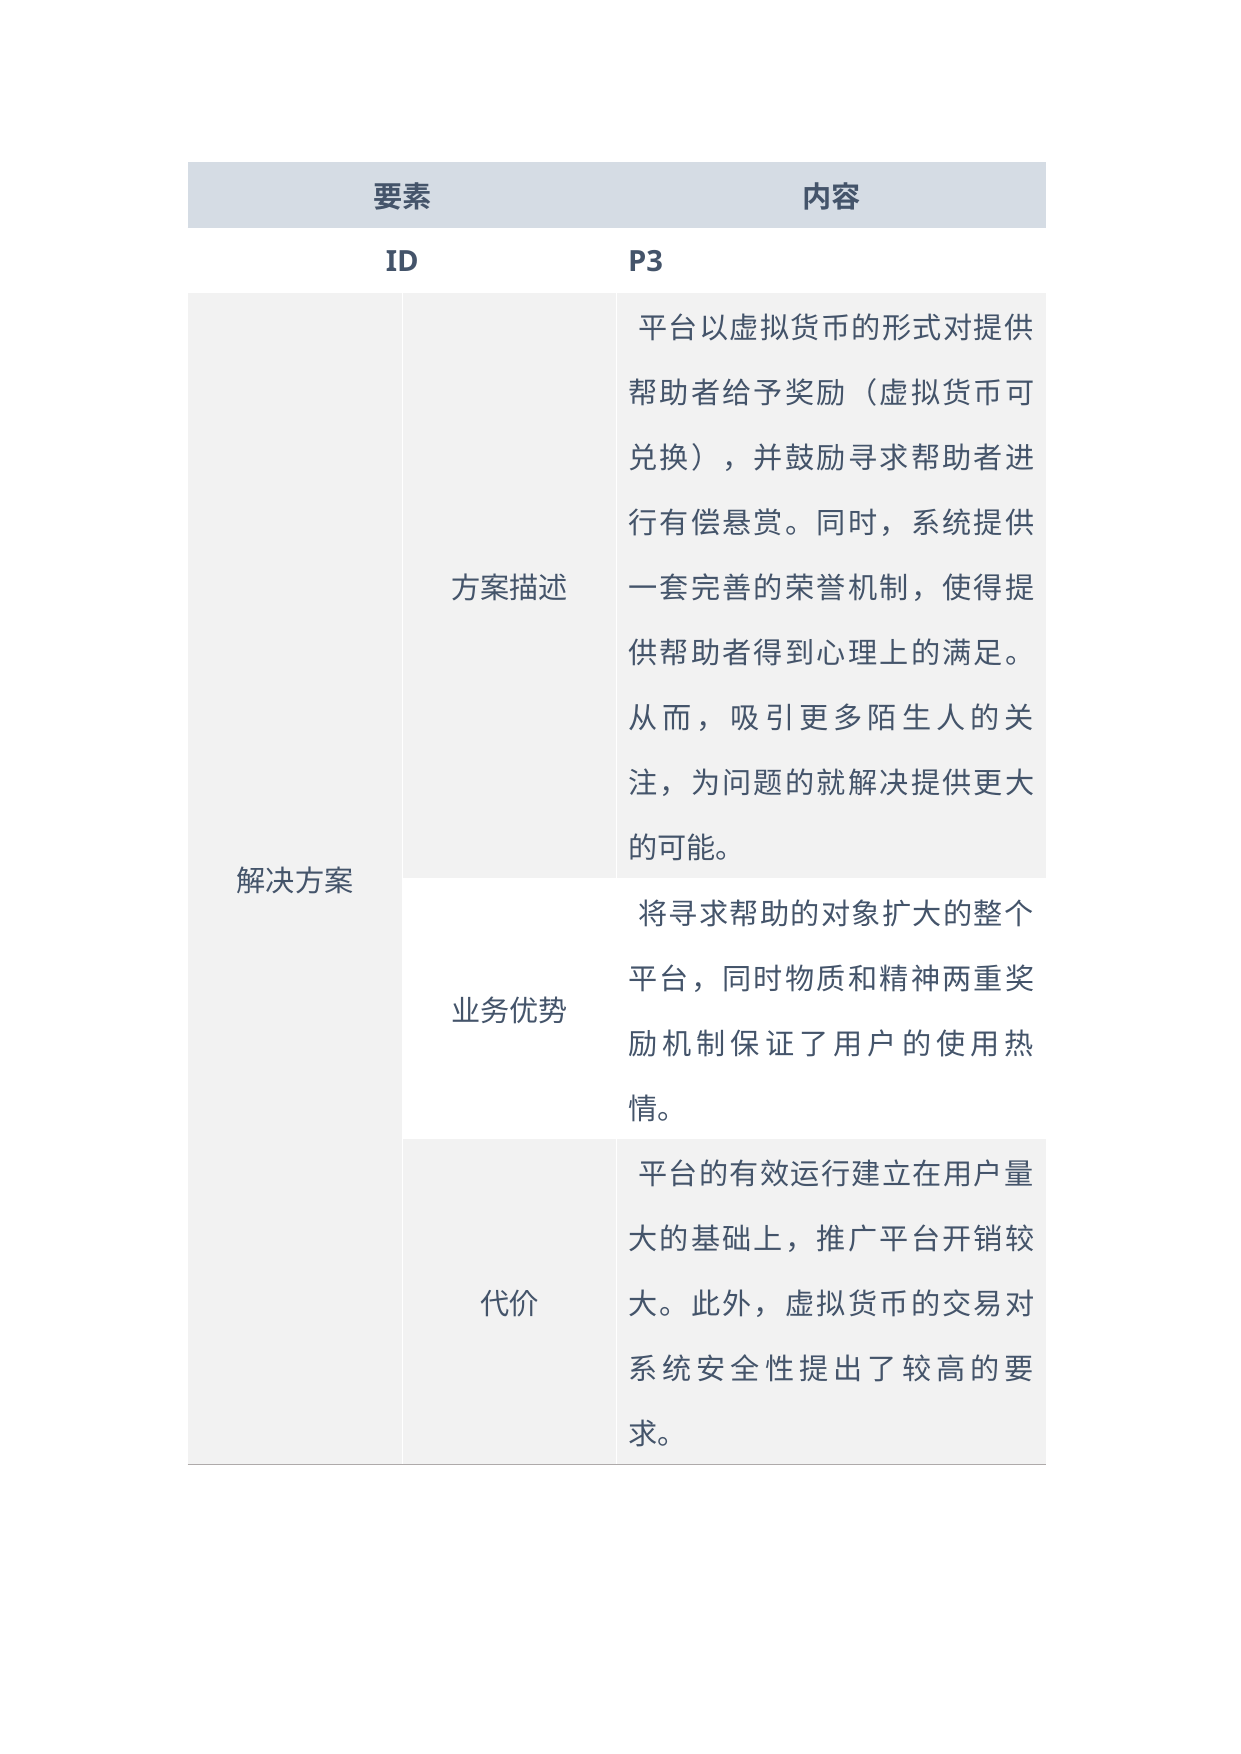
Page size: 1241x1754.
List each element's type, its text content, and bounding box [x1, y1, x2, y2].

table_cell 平台以虚拟货币的形式对提供帮助者给予奖励（虚拟货币可兑换），并鼓励寻求帮助者进行有偿悬赏。同时，系统提供一套完善的荣誉机制，使得提供帮助者得到心理上的满足。从而，吸引更多陌生人的关注，为问题的就解决提供更大的可能。 [617, 293, 1046, 878]
table_cell 解决方案 [188, 293, 402, 1464]
table_cell 平台的有效运行建立在用户量大的基础上，推广平台开销较大。此外，虚拟货币的交易对系统安全性提出了较高的要求。 [617, 1139, 1046, 1464]
table_header 内容 [617, 162, 1046, 227]
table_cell 业务优势 [403, 878, 616, 1139]
table_cell 将寻求帮助的对象扩大的整个平台，同时物质和精神两重奖励机制保证了用户的使用热情。 [617, 878, 1046, 1139]
table_cell 方案描述 [403, 293, 616, 878]
table_header 要素 [188, 162, 617, 227]
table_cell 代价 [403, 1139, 616, 1464]
table_cell ID [188, 228, 617, 293]
table_cell P3 [617, 228, 1046, 293]
